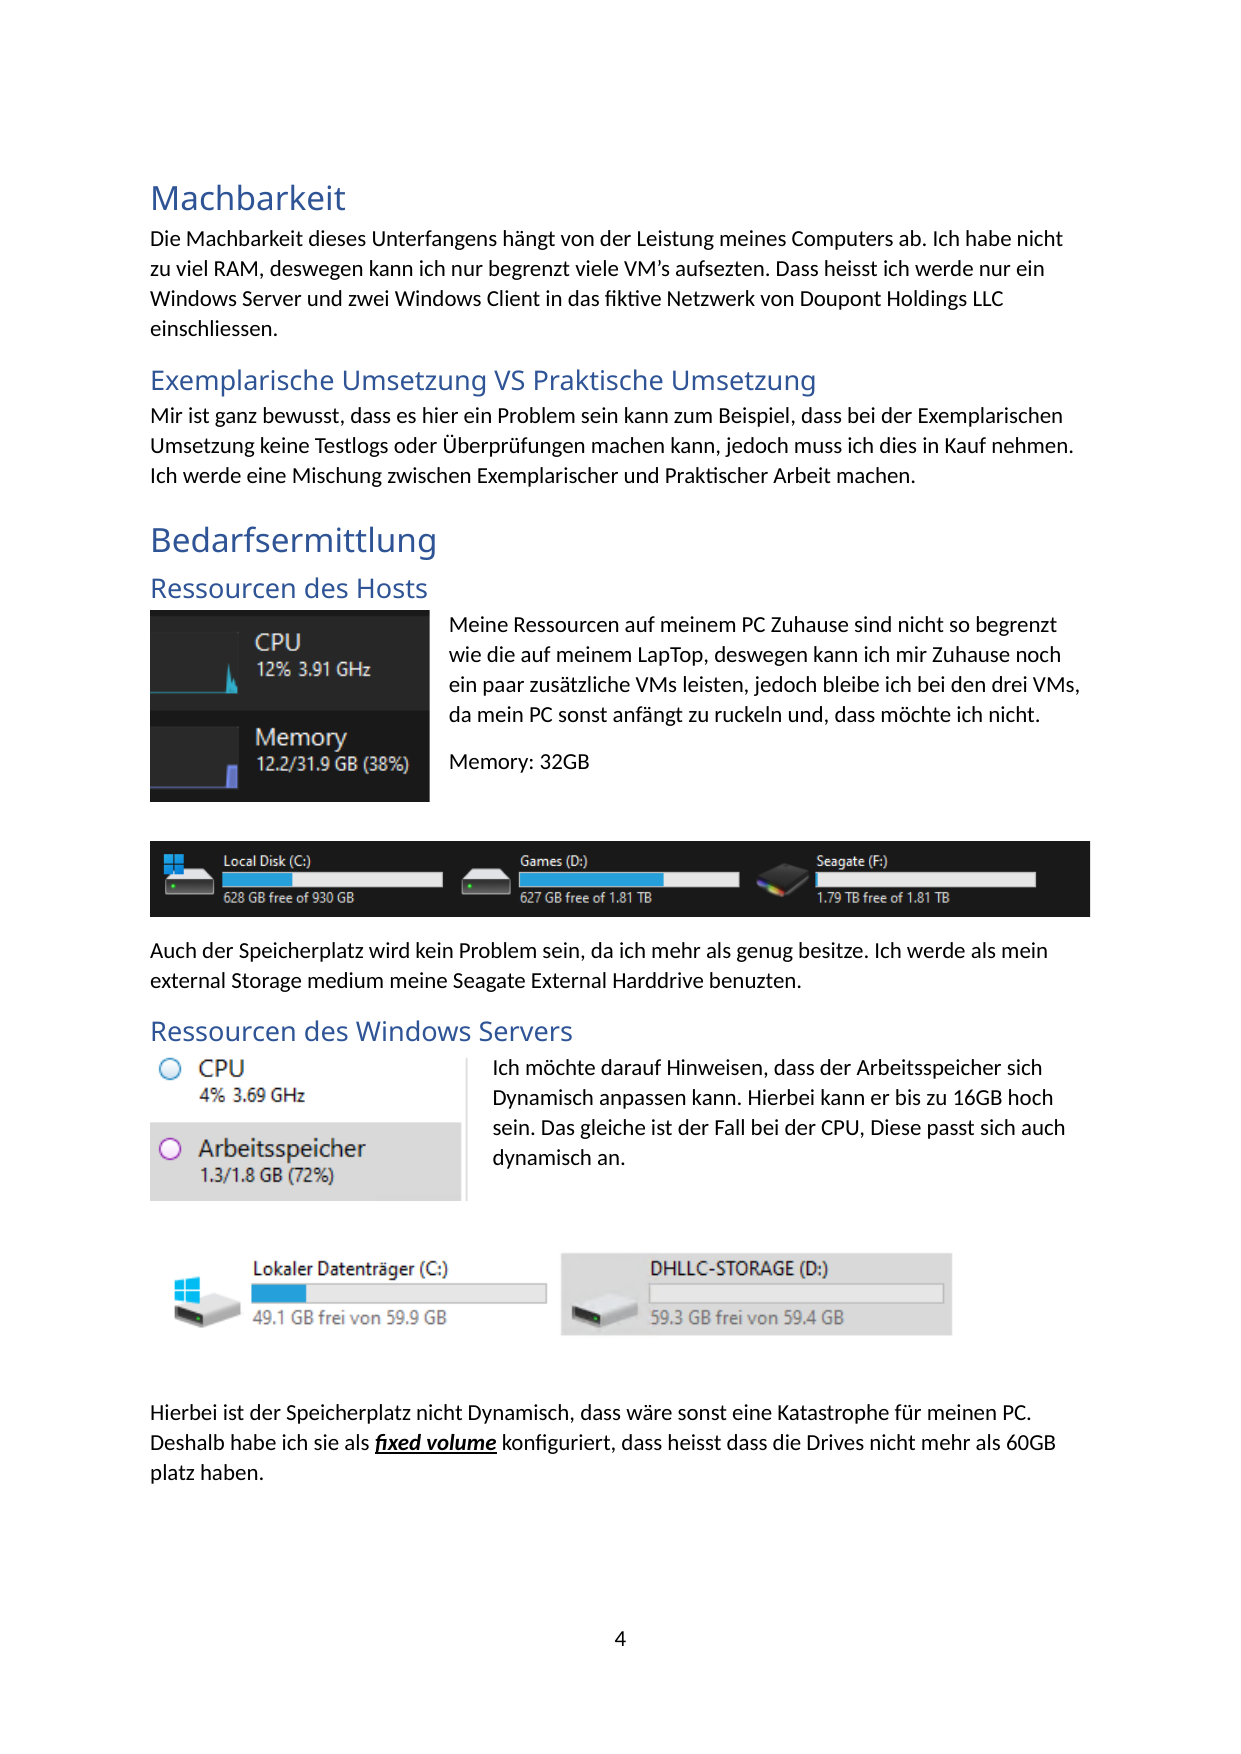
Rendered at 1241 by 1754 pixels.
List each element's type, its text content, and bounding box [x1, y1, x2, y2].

text Meine Ressourcen auf meinem PC Zuhause sind nicht so begrenzt wie die auf meinem LapTop, deswegen kann ich mir Zuhause noch ein paar zusätzliche VMs leisten, jedoch bleibe ich bei den drei VMs, da mein PC sonst anfängt zu ruckeln und, dass möchte ich nicht. [430, 610, 1090, 728]
text Auch der Speicherplatz wird kein Problem sein, da ich mehr als genug besitze. Ich werde als mein external Storage medium meine Seagate External Harddrive benuzten. [150, 936, 1090, 994]
text Memory: 32GB [430, 747, 1090, 775]
subtitle Ressourcen des Windows Servers [150, 1013, 1090, 1050]
picture [150, 841, 1091, 917]
subtitle Bedarfsermittlung [150, 517, 1090, 562]
picture [150, 610, 430, 802]
text Die Machbarkeit dieses Unterfangens hängt von der Leistung meines Computers ab. Ich habe nicht zu viel RAM, deswegen kann ich nur begrenzt viele VM’s aufsezten. Dass heisst ich werde nur ein Windows Server und zwei Windows Client in das fiktive Netzwerk von Doupont Holdings LLC einschliessen. [150, 224, 1090, 343]
text Ich möchte darauf Hinweisen, dass der Arbeitsspeicher sich Dynamisch anpassen kann. Hierbei kann er bis zu 16GB hoch sein. Das gleiche ist der Fall bei der CPU, Diese passt sich auch dynamisch an. [474, 1053, 1090, 1171]
subtitle Exemplarische Umsetzung VS Praktische Umsetzung [150, 361, 1090, 398]
picture [150, 1052, 474, 1201]
subtitle Machbarkeit [150, 175, 1090, 220]
text Mir ist ganz bewusst, dass es hier ein Problem sein kann zum Beispiel, dass bei der Exemplarischen Umsetzung keine Testlogs oder Überprüfungen machen kann, jedoch muss ich dies in Kauf nehmen. Ich werde eine Mischung zwischen Exemplarischer und Praktischer Arbeit machen. [150, 401, 1090, 490]
subtitle Ressourcen des Hosts [150, 570, 1090, 607]
picture [150, 1237, 1004, 1380]
text Hierbei ist der Speicherplatz nicht Dynamisch, dass wäre sonst eine Katastrophe für meinen PC. Deshalb habe ich sie als fixed volume konfiguriert, dass heisst dass die Drives nicht mehr als 60GB platz haben. [150, 1398, 1090, 1486]
